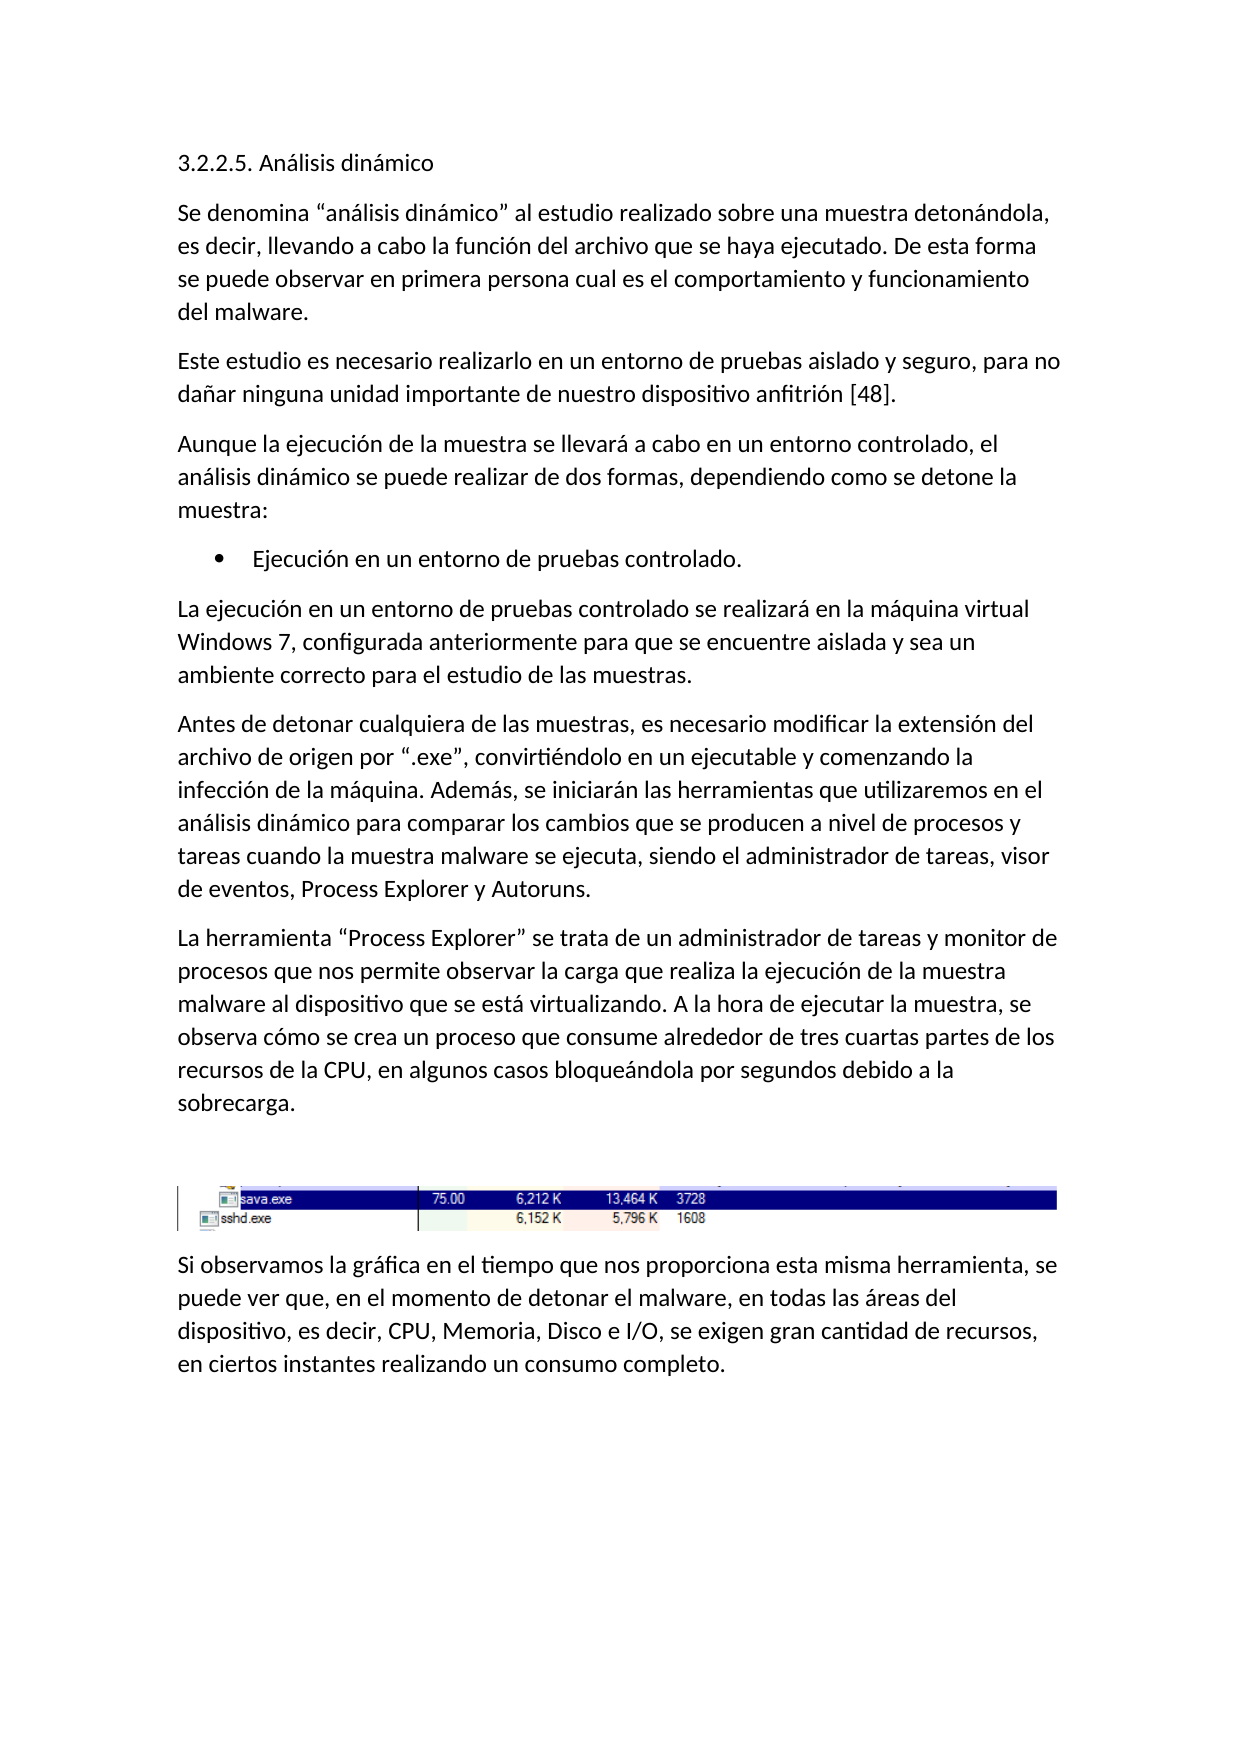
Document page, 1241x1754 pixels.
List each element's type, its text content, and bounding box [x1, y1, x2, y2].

text 3.2.2.5. Análisis dinámico [177, 148, 1063, 178]
text Este estudio es necesario realizarlo en un entorno de pruebas aislado y seguro, para no dañar ninguna unidad importante de nuestro dispositivo anfitrión . [177, 346, 1063, 409]
list Ejecución en un entorno de pruebas controlado. [215, 543, 1063, 574]
text Antes de detonar cualquiera de las muestras, es necesario modificar la extensión del archivo de origen por “.exe”, convirtiéndolo en un ejecutable y comenzando la infección de la máquina. Además, se iniciarán las herramientas que utilizaremos en el análisis dinámico para comparar los cambios que se producen a nivel de procesos y tareas cuando la muestra malware se ejecuta, siendo el administrador de tareas, visor de eventos, Process Explorer y Autoruns. [177, 708, 1063, 903]
text Se denomina “análisis dinámico” al estudio realizado sobre una muestra detonándola, es decir, llevando a cabo la función del archivo que se haya ejecutado. De esta forma se puede observar en primera persona cual es el comportamiento y funcionamiento del malware. [177, 197, 1063, 326]
text La ejecución en un entorno de pruebas controlado se realizará en la máquina virtual Windows 7, configurada anteriormente para que se encuentre aislada y sea un ambiente correcto para el estudio de las muestras. [177, 593, 1063, 689]
text La herramienta “Process Explorer” se trata de un administrador de tareas y monitor de procesos que nos permite observar la carga que realiza la ejecución de la muestra malware al dispositivo que se está virtualizando. A la hora de ejecutar la muestra, se observa cómo se crea un proceso que consume alrededor de tres cuartas partes de los recursos de la CPU, en algunos casos bloqueándola por segundos debido a la sobrecarga. [177, 923, 1063, 1118]
text Aunque la ejecución de la muestra se llevará a cabo en un entorno controlado, el análisis dinámico se puede realizar de dos formas, dependiendo como se detone la muestra: [177, 428, 1063, 524]
text Si observamos la gráfica en el tiempo que nos proporciona esta misma herramienta, se puede ver que, en el momento de detonar el malware, en todas las áreas del dispositivo, es decir, CPU, Memoria, Disco e I/O, se exigen gran cantidad de recursos, en ciertos instantes realizando un consumo completo. [177, 1249, 1063, 1379]
picture [177, 1186, 1063, 1231]
